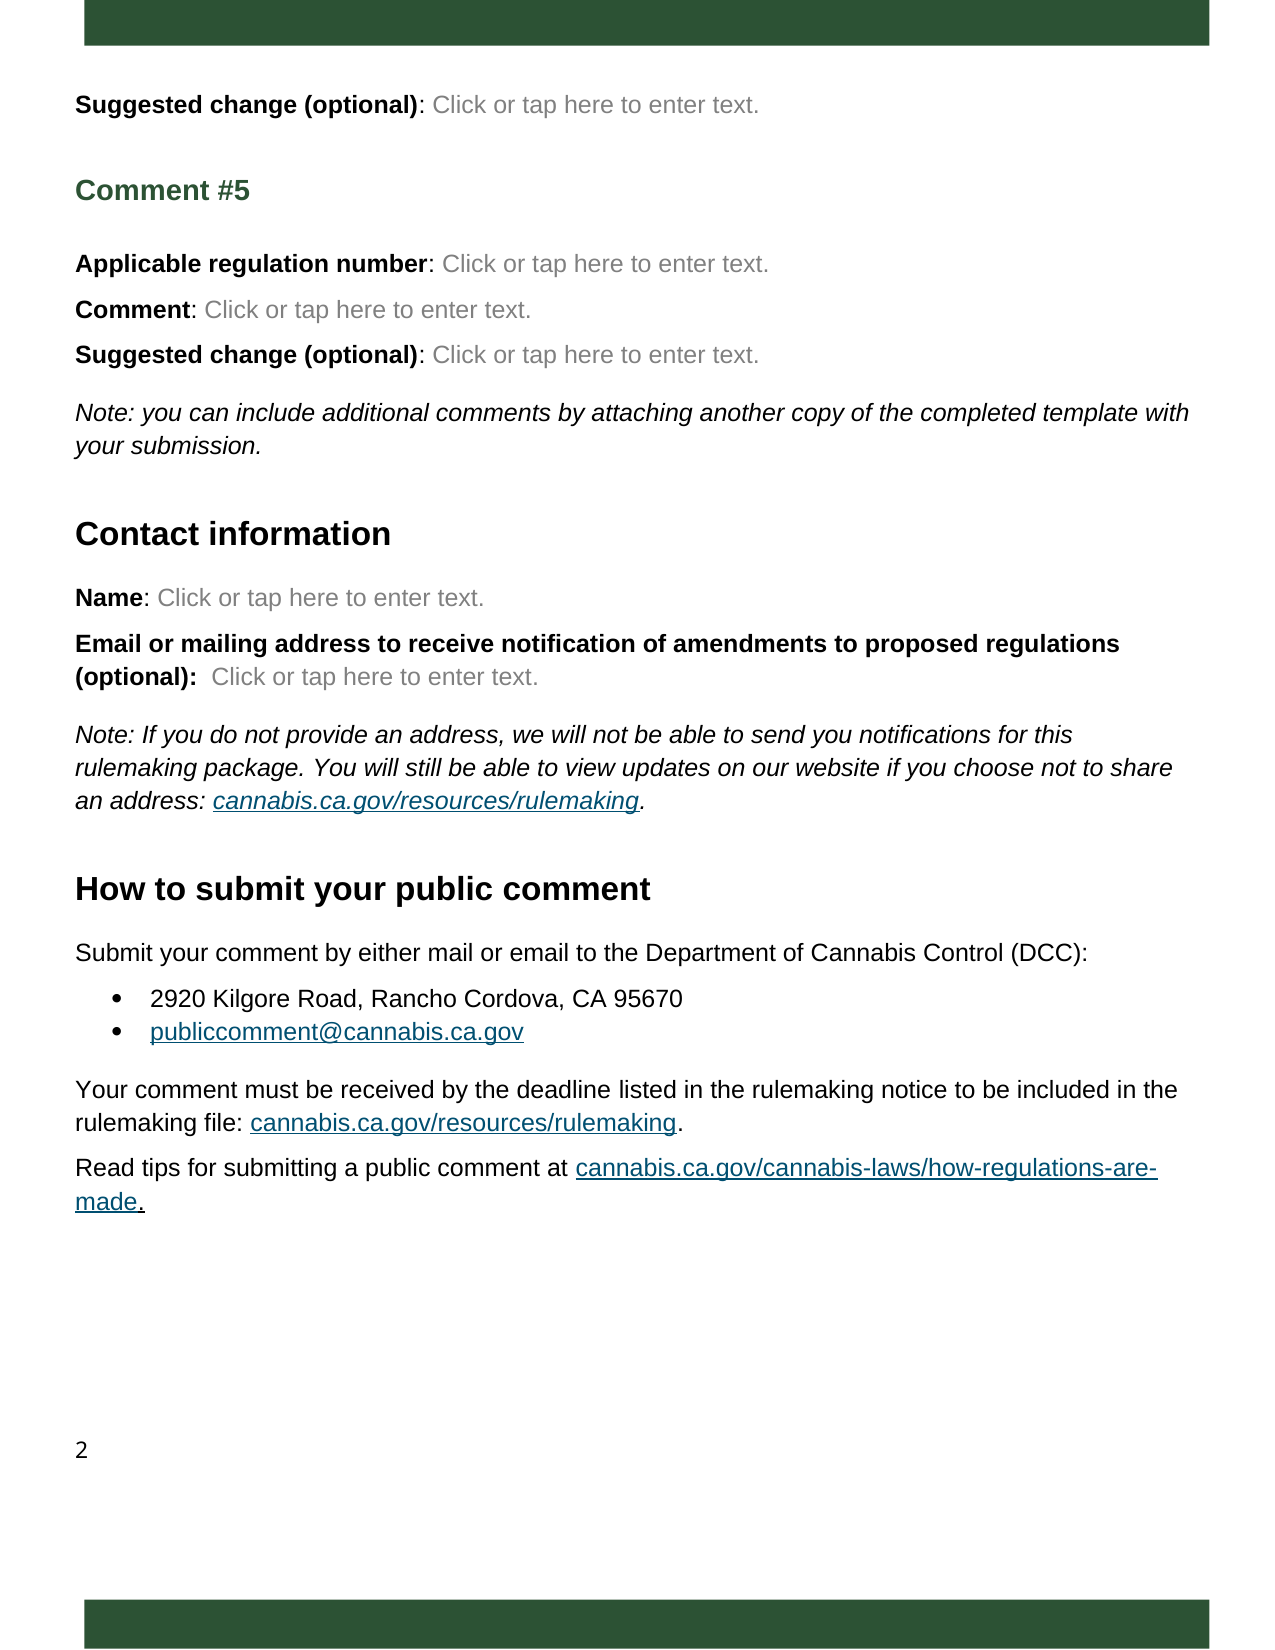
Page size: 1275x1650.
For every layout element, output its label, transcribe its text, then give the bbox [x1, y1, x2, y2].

text Your comment must be received by the deadline listed in the rulemaking notice to be included in the rulemaking file: cannabis.ca.gov/resources/rulemaking. [75, 1075, 1200, 1137]
text Read tips for submitting a public comment at cannabis.ca.gov/cannabis-laws/how-regulations-are-made. [75, 1153, 1200, 1215]
subtitle Comment #5 [75, 173, 1200, 207]
text Suggested change (optional): [75, 340, 1200, 369]
text Suggested change (optional): [75, 90, 1200, 119]
text Comment: [75, 294, 1200, 323]
subtitle How to submit your public comment [75, 869, 1200, 907]
text Note: If you do not provide an address, we will not be able to send you notifications for this rulemaking package. You will still be able to view updates on our website if you choose not to share an address: cannabis.ca.gov/resources/rulemaking. [75, 720, 1200, 815]
subtitle Contact information [75, 514, 1200, 553]
text Submit your comment by either mail or email to the Department of Cannabis Control (DCC): [75, 938, 1200, 967]
text Note: you can include additional comments by attaching another copy of the completed template with your submission. [75, 398, 1200, 460]
text Email or mailing address to receive notification of amendments to proposed regulations (optional): [75, 629, 1200, 691]
list 2920 Kilgore Road, Rancho Cordova, CA 95670 [112, 984, 1200, 1012]
text Name: [75, 583, 1200, 612]
text Applicable regulation number: [75, 249, 1200, 278]
list publiccomment@cannabis.ca.gov [112, 1017, 1200, 1046]
